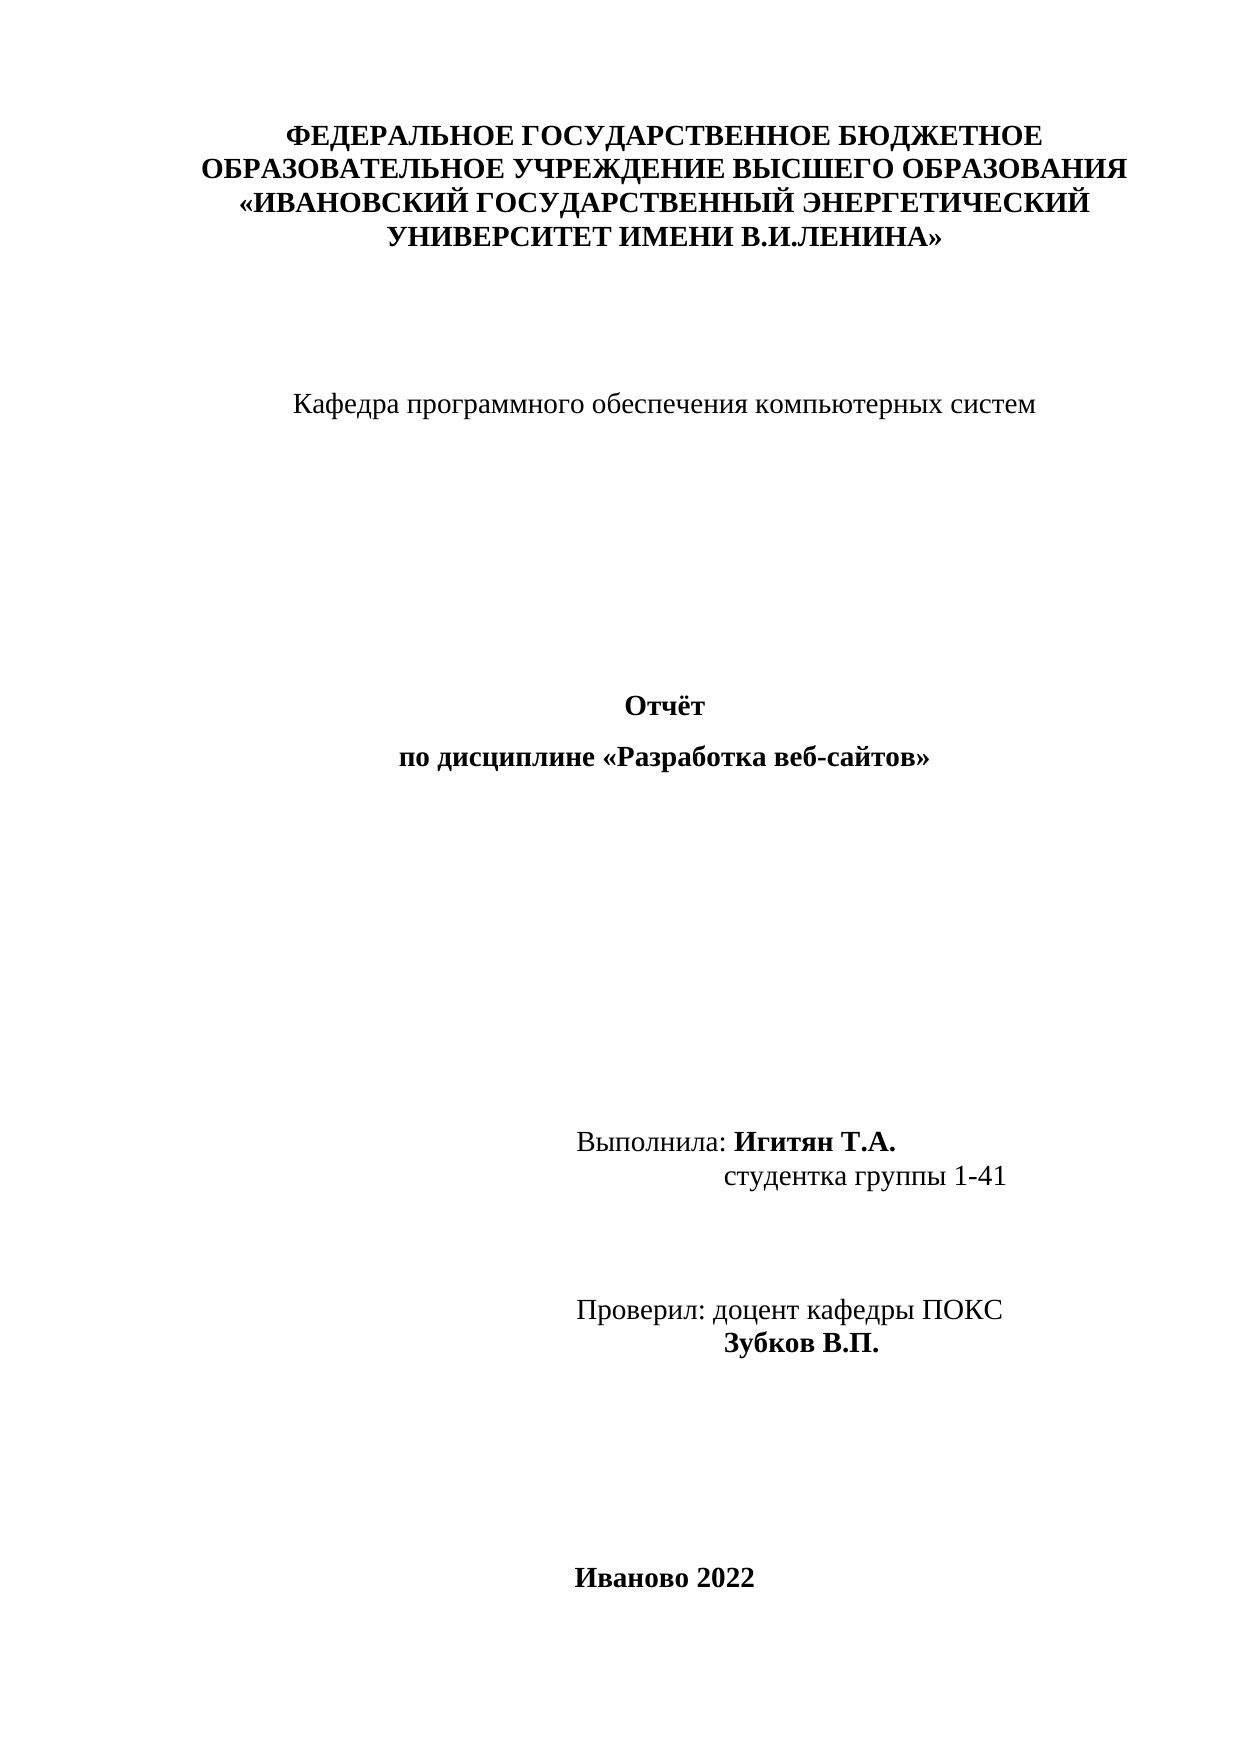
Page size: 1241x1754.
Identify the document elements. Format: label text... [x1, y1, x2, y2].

text Выполнила: Игитян Т.А. [177, 1124, 1152, 1158]
text Зубков В.П. [177, 1326, 1152, 1359]
text по дисциплине «Разработка веб-сайтов» [177, 739, 1152, 772]
text ФЕДЕРАЛЬНОЕ ГОСУДАРСТВЕННОЕ БЮДЖЕТНОЕ ОБРАЗОВАТЕЛЬНОЕ УЧРЕЖДЕНИЕ ВЫСШЕГО ОБРАЗОВАНИЯ [177, 118, 1152, 185]
text Отчёт [177, 688, 1152, 722]
text УНИВЕРСИТЕТ ИМЕНИ В.И.ЛЕНИНА» [177, 219, 1152, 252]
text «ИВАНОВСКИЙ ГОСУДАРСТВЕННЫЙ ЭНЕРГЕТИЧЕСКИЙ [177, 185, 1152, 219]
text Кафедра программного обеспечения компьютерных систем [177, 386, 1152, 420]
text Проверил: доцент кафедры ПОКС [177, 1292, 1152, 1326]
text Иваново 2022 [177, 1560, 1152, 1594]
text студентка группы 1-41 [177, 1158, 1152, 1191]
